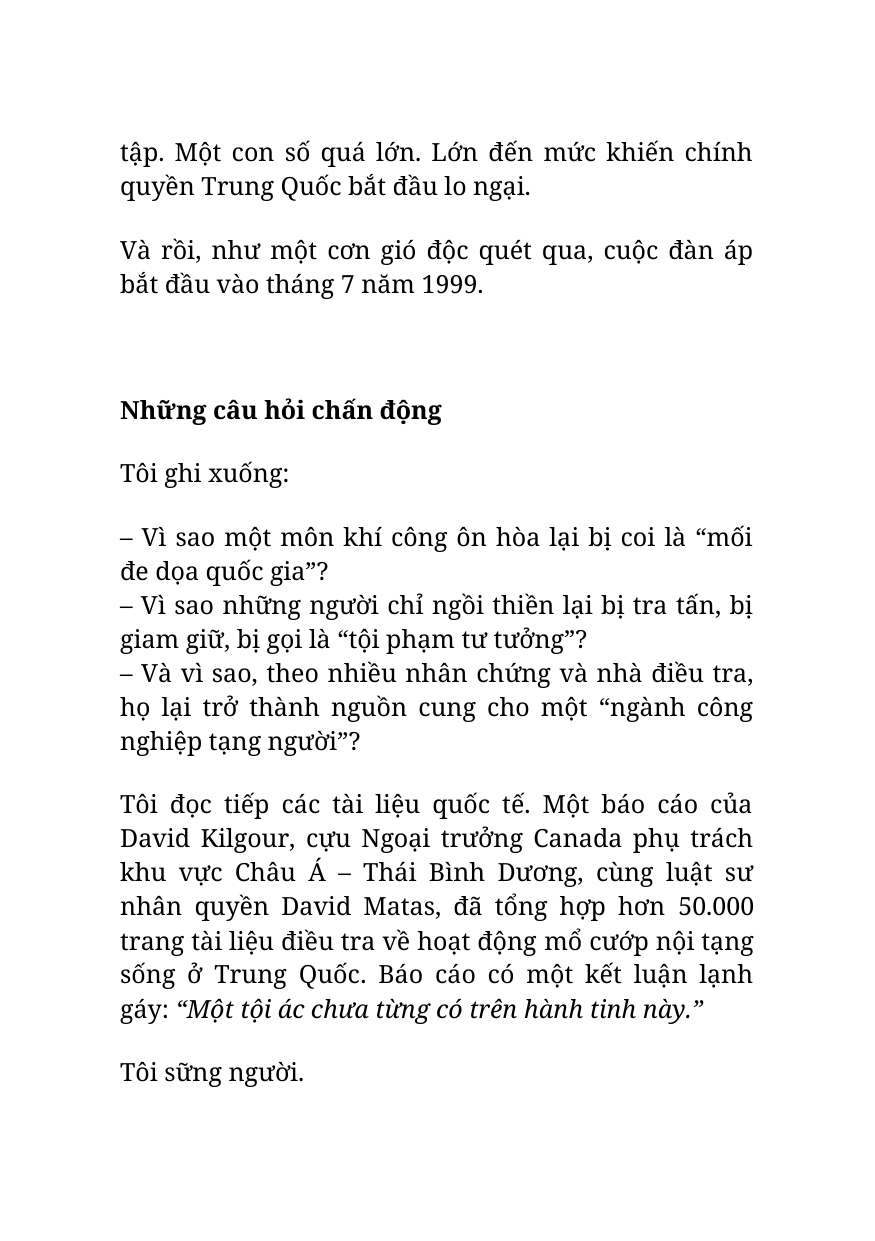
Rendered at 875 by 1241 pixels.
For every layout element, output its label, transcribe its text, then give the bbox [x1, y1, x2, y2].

text – Vì sao một môn khí công ôn hòa lại bị coi là “mối đe dọa quốc gia”? – Vì sao những người chỉ ngồi thiền lại bị tra tấn, bị giam giữ, bị gọi là “tội phạm tư tưởng”? – Và vì sao, theo nhiều nhân chứng và nhà điều tra, họ lại trở thành nguồn cung cho một “ngành công nghiệp tạng người”? [120, 519, 754, 758]
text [120, 135, 754, 203]
text Và rồi, như một cơn gió độc quét qua, cuộc đàn áp bắt đầu vào tháng 7 năm 1999. [120, 232, 754, 300]
text Tôi đọc tiếp các tài liệu quốc tế. Một báo cáo của David Kilgour, cựu Ngoại trưởng Canada phụ trách khu vực Châu Á – Thái Bình Dương, cùng luật sư nhân quyền David Matas, đã tổng hợp hơn 50.000 trang tài liệu điều tra về hoạt động mổ cướp nội tạng sống ở Trung Quốc. Báo cáo có một kết luận lạnh gáy: “Một tội ác chưa từng có trên hành tinh này.” [120, 787, 754, 1025]
text Tôi sững người. [120, 1054, 754, 1088]
text Tôi ghi xuống: [120, 456, 754, 490]
text Những câu hỏi chấn động [120, 393, 754, 427]
